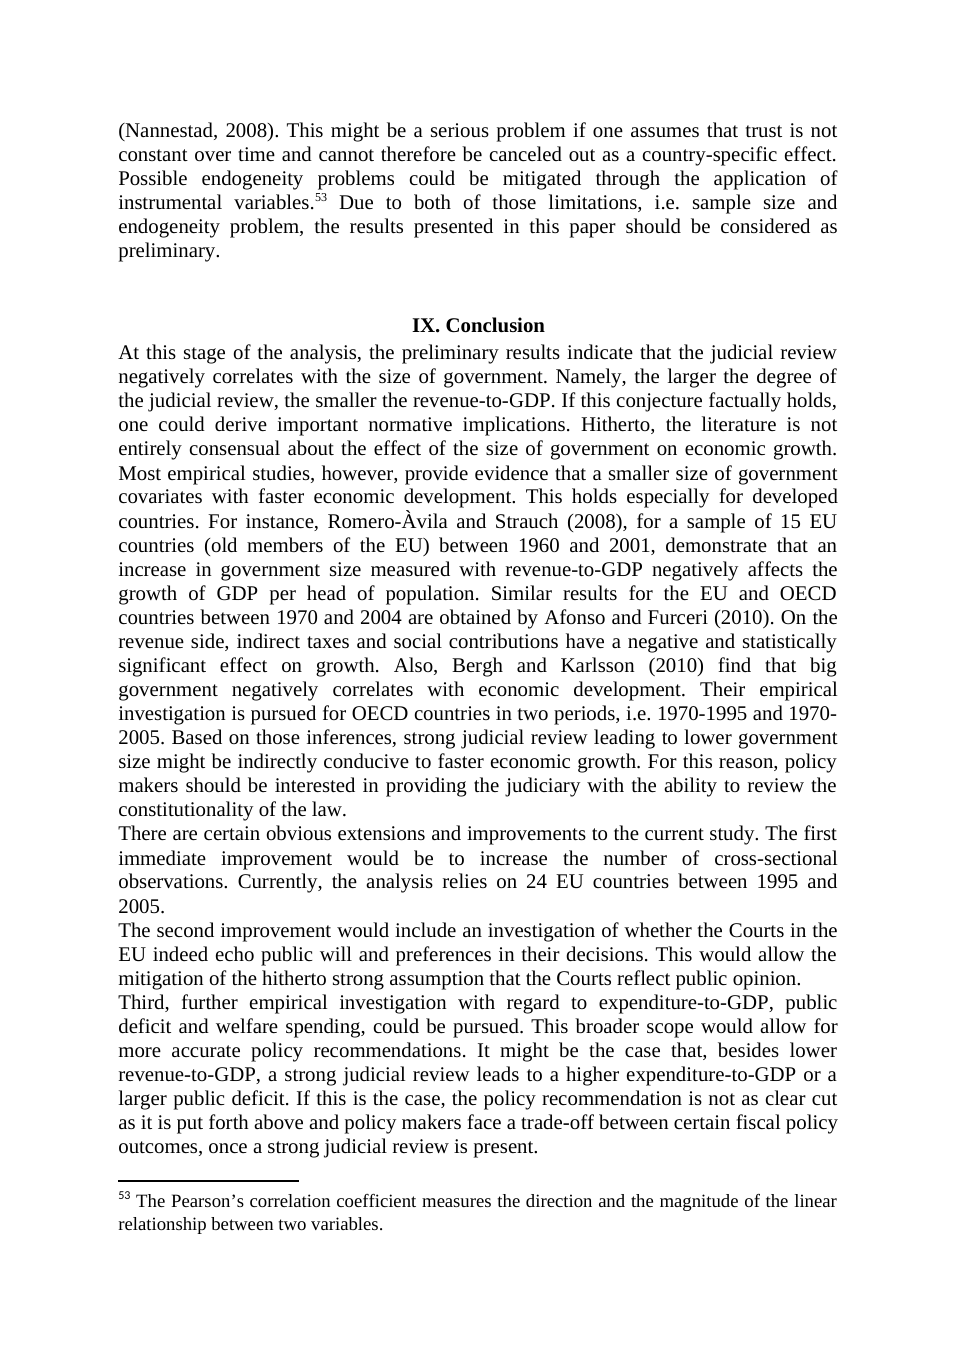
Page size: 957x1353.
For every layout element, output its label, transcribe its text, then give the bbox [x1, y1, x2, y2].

text There are certain obvious extensions and improvements to the current study. The first immediate improvement would be to increase the number of cross-sectional observations. Currently, the analysis relies on 24 EU countries between 1995 and 2005. [118, 821, 838, 918]
text At this stage of the analysis, the preliminary results indicate that the judicial review negatively correlates with the size of government. Namely, the larger the degree of the judicial review, the smaller the revenue-to-GDP. If this conjecture factually holds, one could derive important normative implications. Hitherto, the literature is not entirely consensual about the effect of the size of government on economic growth. Most empirical studies, however, provide evidence that a smaller size of government covariates with faster economic development. This holds especially for developed countries. For instance, Romero-Àvila and Strauch (2008), for a sample of 15 EU countries (old members of the EU) between 1960 and 2001, demonstrate that an increase in government size measured with revenue-to-GDP negatively affects the growth of GDP per head of population. Similar results for the EU and OECD countries between 1970 and 2004 are obtained by Afonso and Furceri (2010). On the revenue side, indirect taxes and social contributions have a negative and statistically significant effect on growth. Also, Bergh and Karlsson (2010) find that big government negatively correlates with economic development. Their empirical investigation is pursued for OECD countries in two periods, i.e. 1970-1995 and 1970-2005. Based on those inferences, strong judicial review leading to lower government size might be indirectly conducive to faster economic growth. For this reason, policy makers should be interested in providing the judiciary with the ability to review the constitutionality of the law. [118, 340, 838, 821]
text The second improvement would include an investigation of whether the Courts in the EU indeed echo public will and preferences in their decisions. This would allow the mitigation of the hitherto strong assumption that the Courts reflect public opinion. [118, 918, 838, 990]
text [118, 118, 838, 262]
text Third, further empirical investigation with regard to expenditure-to-GDP, public deficit and welfare spending, could be pursued. This broader scope would allow for more accurate policy recommendations. It might be the case that, besides lower revenue-to-GDP, a strong judicial review leads to a higher expenditure-to-GDP or a larger public deficit. If this is the case, the policy recommendation is not as clear cut as it is put forth above and policy makers face a trade-off between certain fiscal policy outcomes, once a strong judicial review is present. [118, 990, 838, 1158]
subtitle IX. Conclusion [118, 312, 838, 337]
